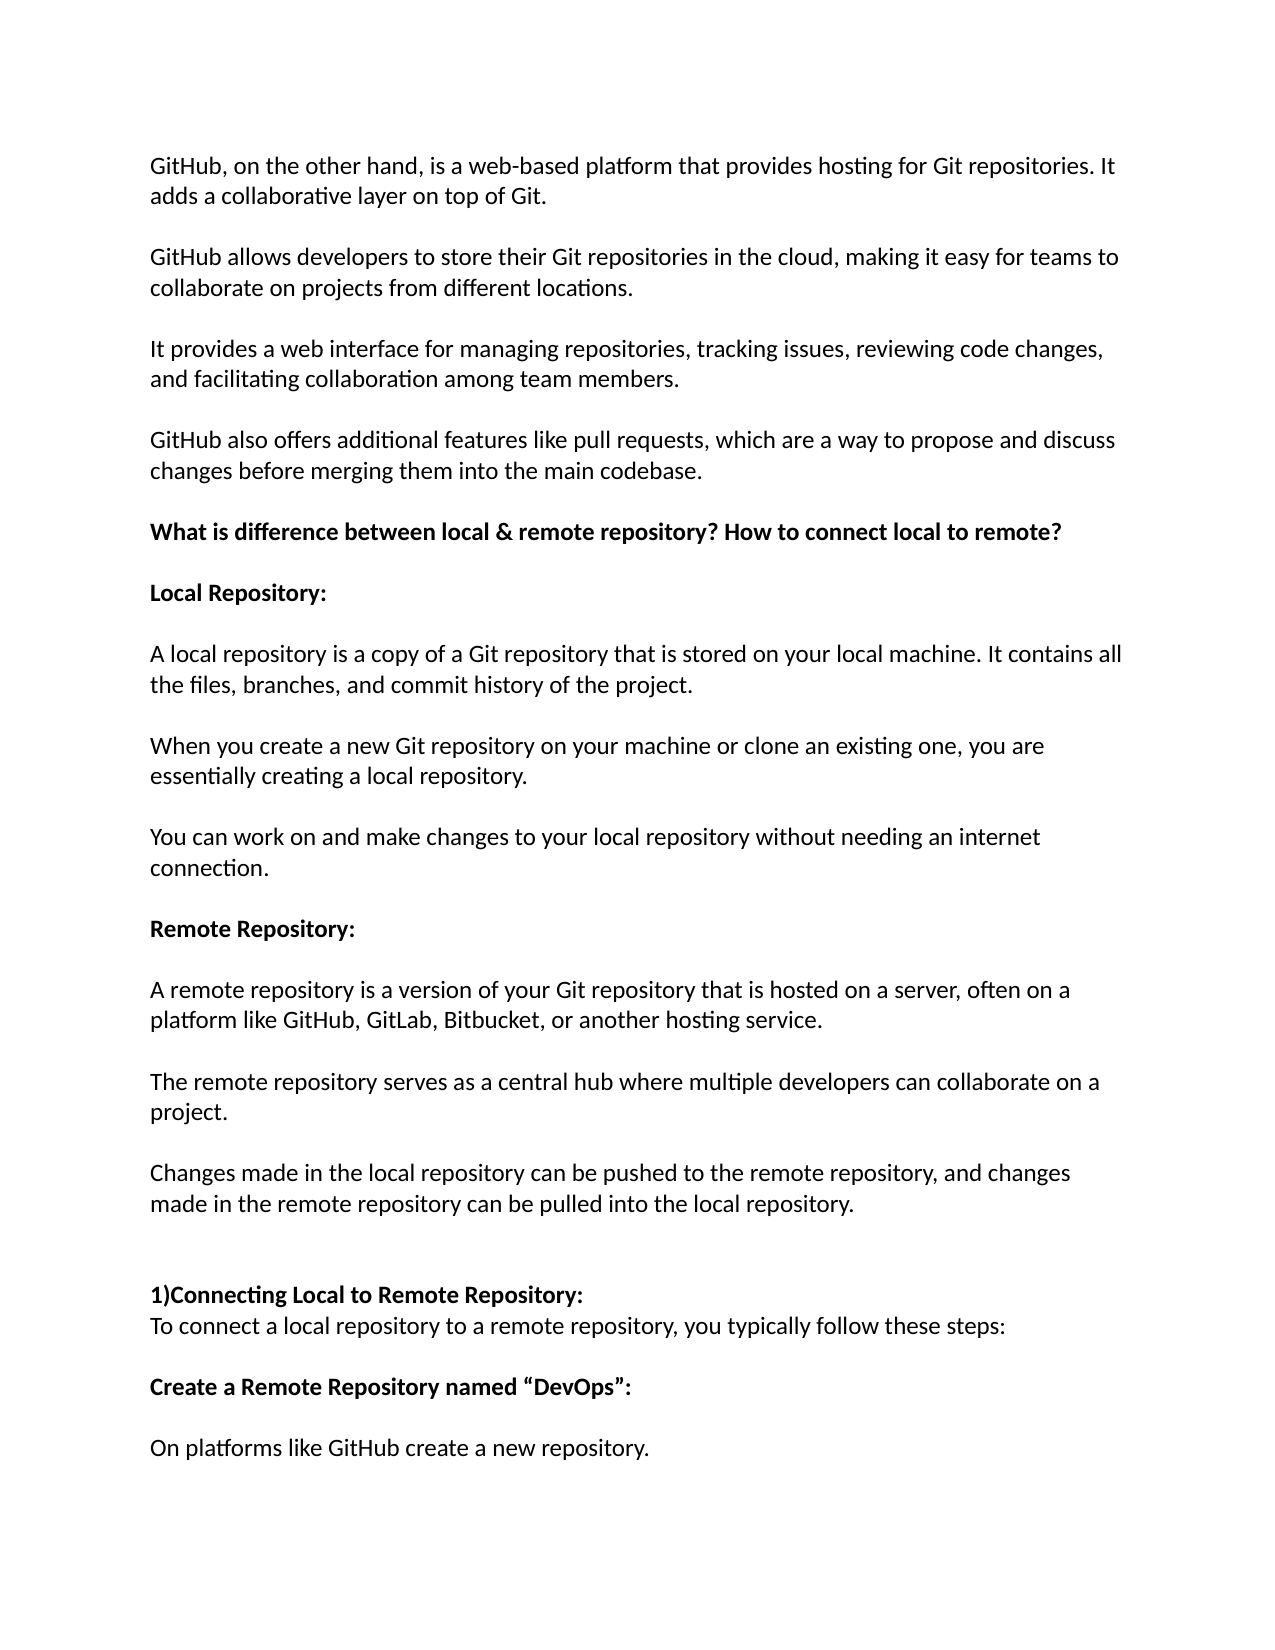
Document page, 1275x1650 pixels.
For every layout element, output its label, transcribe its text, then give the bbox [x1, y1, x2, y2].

text To connect a local repository to a remote repository, you typically follow these steps: [150, 1310, 1125, 1340]
text On platforms like GitHub create a new repository. [150, 1432, 1125, 1462]
text When you create a new Git repository on your machine or clone an existing one, you are essentially creating a local repository. [150, 730, 1125, 791]
text Remote Repository: [150, 913, 1125, 943]
text The remote repository serves as a central hub where multiple developers can collaborate on a project. [150, 1066, 1125, 1127]
text GitHub, on the other hand, is a web-based platform that provides hosting for Git repositories. It adds a collaborative layer on top of Git. [150, 150, 1125, 211]
text A remote repository is a version of your Git repository that is hosted on a server, often on a platform like GitHub, GitLab, Bitbucket, or another hosting service. [150, 974, 1125, 1035]
text What is difference between local & remote repository? How to connect local to remote? [150, 516, 1125, 547]
text You can work on and make changes to your local repository without needing an internet connection. [150, 821, 1125, 882]
text GitHub allows developers to store their Git repositories in the cloud, making it easy for teams to collaborate on projects from different locations. [150, 242, 1125, 303]
text A local repository is a copy of a Git repository that is stored on your local machine. It contains all the files, branches, and commit history of the project. [150, 638, 1125, 699]
text Changes made in the local repository can be pushed to the remote repository, and changes made in the remote repository can be pulled into the local repository. [150, 1157, 1125, 1218]
text It provides a web interface for managing repositories, tracking issues, reviewing code changes, and facilitating collaboration among team members. [150, 333, 1125, 394]
text 1)Connecting Local to Remote Repository: [150, 1279, 1125, 1310]
text GitHub also offers additional features like pull requests, which are a way to propose and discuss changes before merging them into the main codebase. [150, 425, 1125, 486]
text Local Repository: [150, 577, 1125, 608]
text Create a Remote Repository named “DevOps”: [150, 1371, 1125, 1401]
